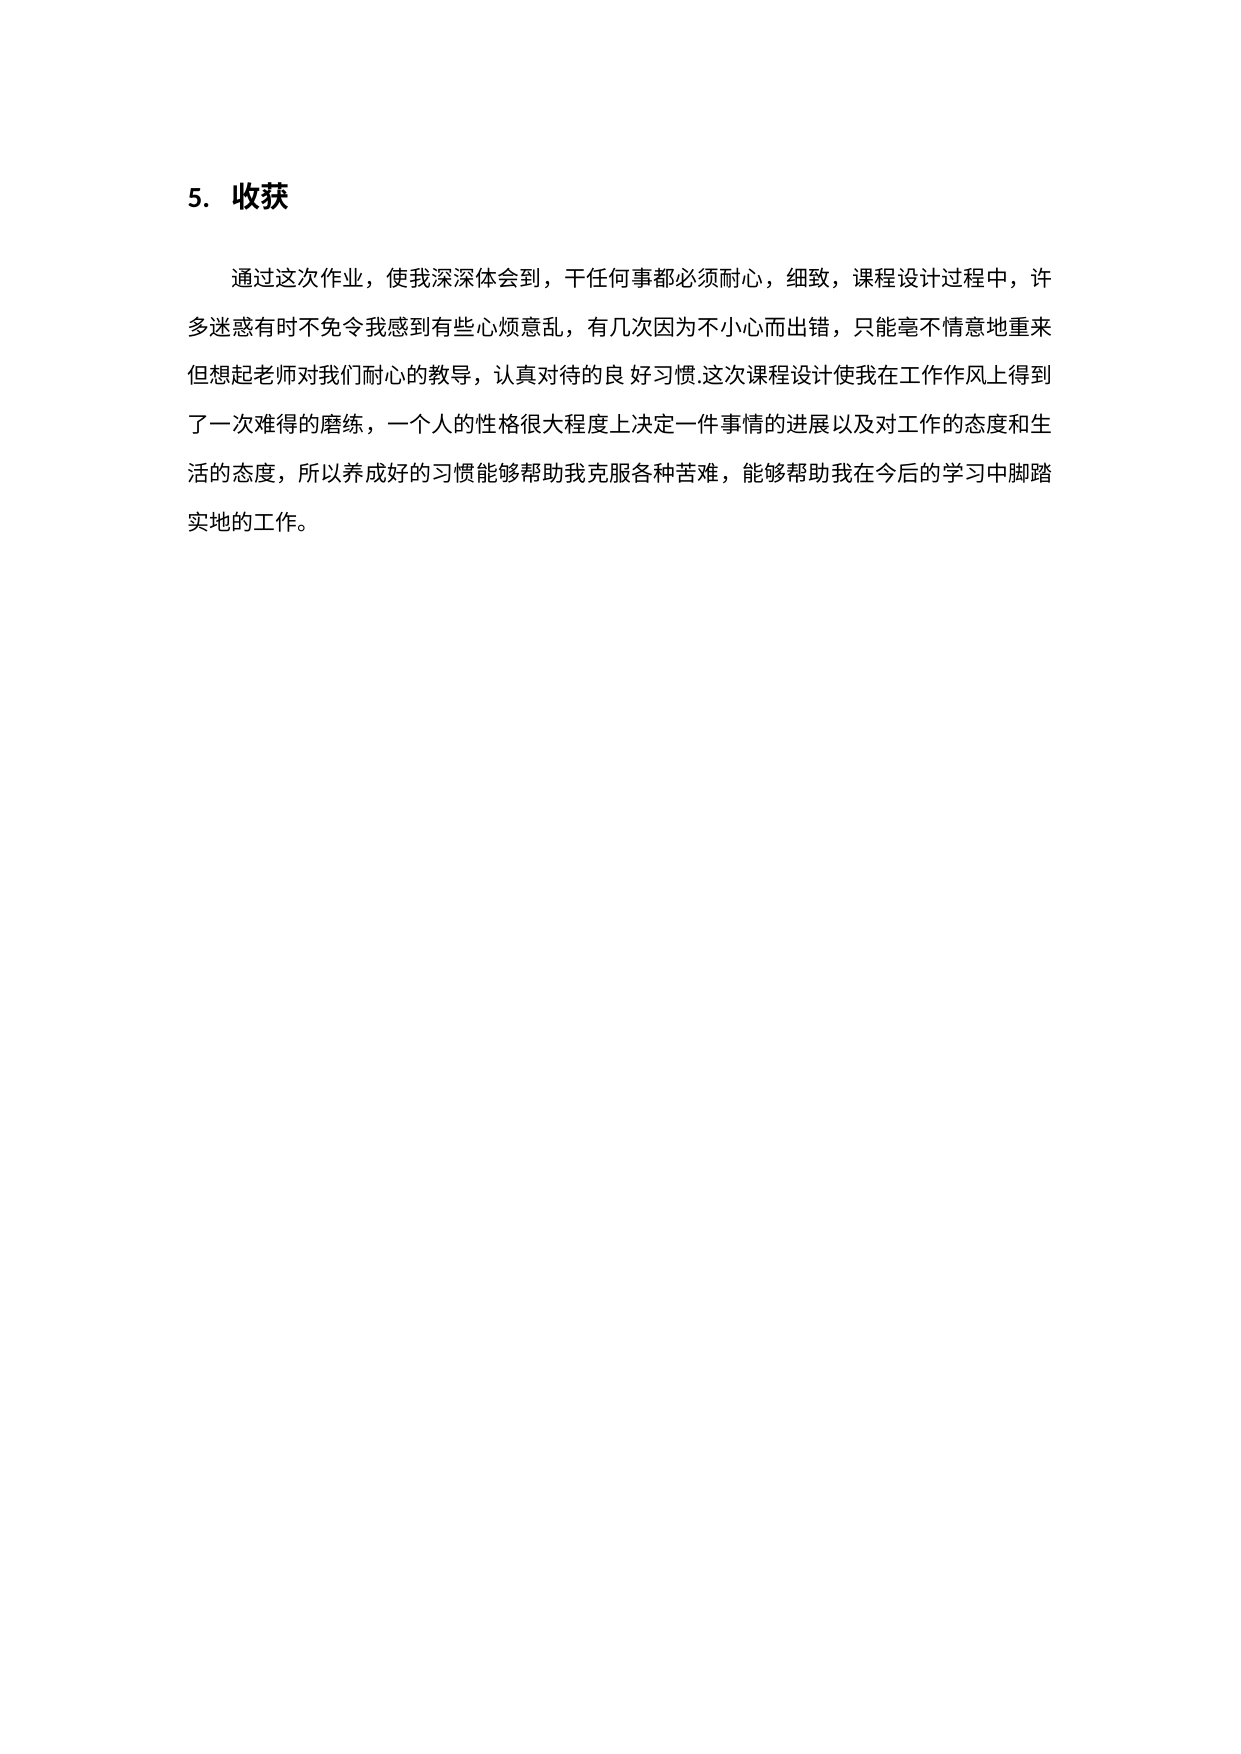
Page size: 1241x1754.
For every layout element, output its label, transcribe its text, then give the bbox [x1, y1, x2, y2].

subtitle 收获 [187, 162, 1053, 227]
subtitle 通过这次作业，使我深深体会到，干任何事都必须耐心，细致，课程设计过程中，许多迷惑有时不免令我感到有些心烦意乱，有几次因为不小心而出错，只能亳不情意地重来。但想起老师对我们耐心的教导，认真对待的良 好习惯.这次课程设计使我在工作作风上得到了一次难得的磨练，一个人的性格很大程度上决定一件事情的进展以及对工作的态度和生活的态度，所以养成好的习惯能够帮助我克服各种苦难，能够帮助我在今后的学习中脚踏实地的工作。 [187, 261, 1053, 537]
